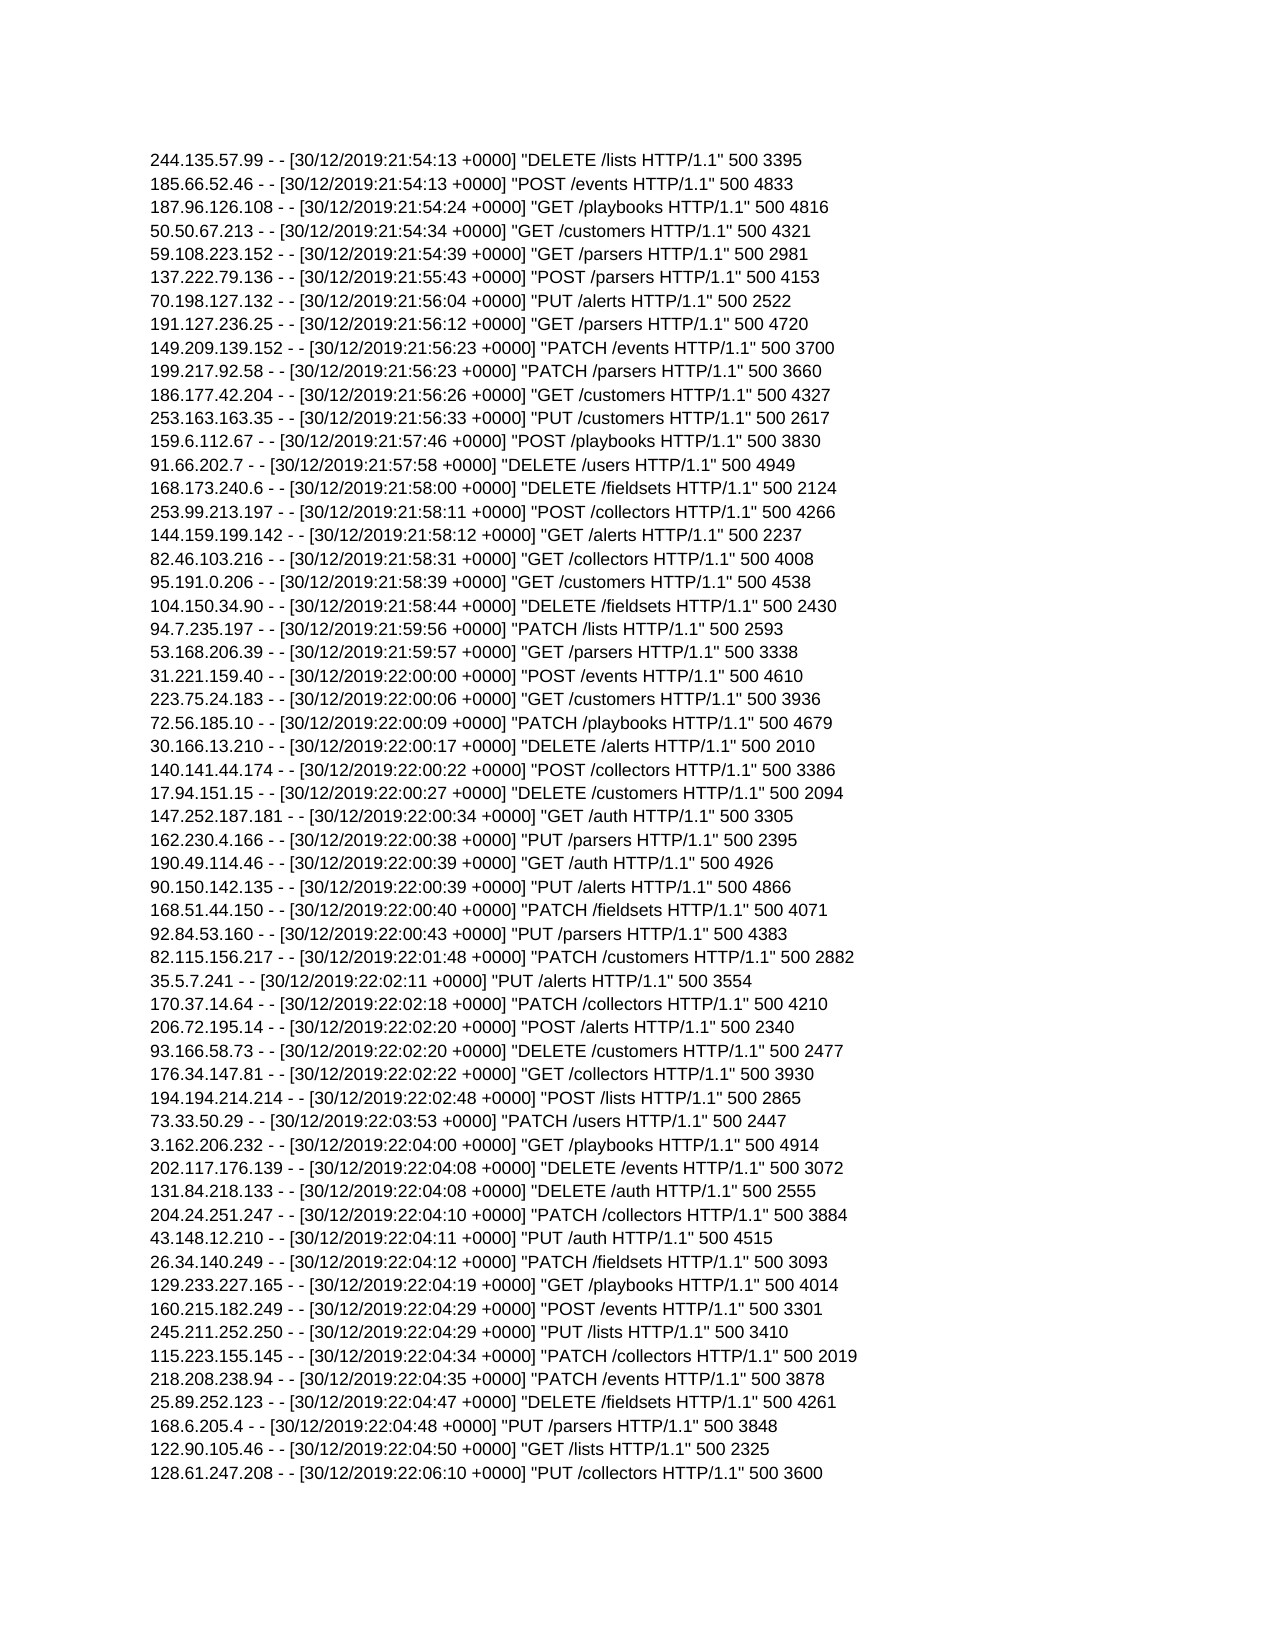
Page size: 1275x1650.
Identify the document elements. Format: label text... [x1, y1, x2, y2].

text 190.49.114.46 - - [30/12/2019:22:00:39 +0000] "GET /auth HTTP/1.1" 500 4926 [150, 853, 1125, 873]
text 82.115.156.217 - - [30/12/2019:22:01:48 +0000] "PATCH /customers HTTP/1.1" 500 2882 [150, 947, 1125, 967]
text 186.177.42.204 - - [30/12/2019:21:56:26 +0000] "GET /customers HTTP/1.1" 500 4327 [150, 384, 1125, 405]
text 168.173.240.6 - - [30/12/2019:21:58:00 +0000] "DELETE /fieldsets HTTP/1.1" 500 2124 [150, 478, 1125, 498]
text 170.37.14.64 - - [30/12/2019:22:02:18 +0000] "PATCH /collectors HTTP/1.1" 500 4210 [150, 994, 1125, 1014]
text 3.162.206.232 - - [30/12/2019:22:04:00 +0000] "GET /playbooks HTTP/1.1" 500 4914 [150, 1134, 1125, 1155]
text 187.96.126.108 - - [30/12/2019:21:54:24 +0000] "GET /playbooks HTTP/1.1" 500 4816 [150, 197, 1125, 217]
text 26.34.140.249 - - [30/12/2019:22:04:12 +0000] "PATCH /fieldsets HTTP/1.1" 500 3093 [150, 1252, 1125, 1272]
text 199.217.92.58 - - [30/12/2019:21:56:23 +0000] "PATCH /parsers HTTP/1.1" 500 3660 [150, 361, 1125, 381]
text 128.61.247.208 - - [30/12/2019:22:06:10 +0000] "PUT /collectors HTTP/1.1" 500 3600 [150, 1462, 1125, 1483]
text 82.46.103.216 - - [30/12/2019:21:58:31 +0000] "GET /collectors HTTP/1.1" 500 4008 [150, 548, 1125, 569]
text 72.56.185.10 - - [30/12/2019:22:00:09 +0000] "PATCH /playbooks HTTP/1.1" 500 4679 [150, 712, 1125, 733]
text 90.150.142.135 - - [30/12/2019:22:00:39 +0000] "PUT /alerts HTTP/1.1" 500 4866 [150, 877, 1125, 897]
text 17.94.151.15 - - [30/12/2019:22:00:27 +0000] "DELETE /customers HTTP/1.1" 500 2094 [150, 783, 1125, 803]
text 185.66.52.46 - - [30/12/2019:21:54:13 +0000] "POST /events HTTP/1.1" 500 4833 [150, 173, 1125, 194]
text 93.166.58.73 - - [30/12/2019:22:02:20 +0000] "DELETE /customers HTTP/1.1" 500 2477 [150, 1041, 1125, 1061]
text 147.252.187.181 - - [30/12/2019:22:00:34 +0000] "GET /auth HTTP/1.1" 500 3305 [150, 806, 1125, 827]
text 94.7.235.197 - - [30/12/2019:21:59:56 +0000] "PATCH /lists HTTP/1.1" 500 2593 [150, 619, 1125, 639]
text 223.75.24.183 - - [30/12/2019:22:00:06 +0000] "GET /customers HTTP/1.1" 500 3936 [150, 689, 1125, 709]
text 144.159.199.142 - - [30/12/2019:21:58:12 +0000] "GET /alerts HTTP/1.1" 500 2237 [150, 525, 1125, 545]
text 115.223.155.145 - - [30/12/2019:22:04:34 +0000] "PATCH /collectors HTTP/1.1" 500 2019 [150, 1345, 1125, 1366]
text 131.84.218.133 - - [30/12/2019:22:04:08 +0000] "DELETE /auth HTTP/1.1" 500 2555 [150, 1181, 1125, 1202]
text 149.209.139.152 - - [30/12/2019:21:56:23 +0000] "PATCH /events HTTP/1.1" 500 3700 [150, 337, 1125, 358]
text 30.166.13.210 - - [30/12/2019:22:00:17 +0000] "DELETE /alerts HTTP/1.1" 500 2010 [150, 736, 1125, 756]
text 53.168.206.39 - - [30/12/2019:21:59:57 +0000] "GET /parsers HTTP/1.1" 500 3338 [150, 642, 1125, 663]
text 122.90.105.46 - - [30/12/2019:22:04:50 +0000] "GET /lists HTTP/1.1" 500 2325 [150, 1439, 1125, 1459]
text 206.72.195.14 - - [30/12/2019:22:02:20 +0000] "POST /alerts HTTP/1.1" 500 2340 [150, 1017, 1125, 1038]
text 253.163.163.35 - - [30/12/2019:21:56:33 +0000] "PUT /customers HTTP/1.1" 500 2617 [150, 408, 1125, 428]
text 168.51.44.150 - - [30/12/2019:22:00:40 +0000] "PATCH /fieldsets HTTP/1.1" 500 4071 [150, 900, 1125, 920]
text 92.84.53.160 - - [30/12/2019:22:00:43 +0000] "PUT /parsers HTTP/1.1" 500 4383 [150, 923, 1125, 944]
text 31.221.159.40 - - [30/12/2019:22:00:00 +0000] "POST /events HTTP/1.1" 500 4610 [150, 666, 1125, 686]
text 137.222.79.136 - - [30/12/2019:21:55:43 +0000] "POST /parsers HTTP/1.1" 500 4153 [150, 267, 1125, 288]
text 253.99.213.197 - - [30/12/2019:21:58:11 +0000] "POST /collectors HTTP/1.1" 500 4266 [150, 502, 1125, 522]
text 70.198.127.132 - - [30/12/2019:21:56:04 +0000] "PUT /alerts HTTP/1.1" 500 2522 [150, 291, 1125, 311]
text 244.135.57.99 - - [30/12/2019:21:54:13 +0000] "DELETE /lists HTTP/1.1" 500 3395 [150, 150, 1125, 170]
text 104.150.34.90 - - [30/12/2019:21:58:44 +0000] "DELETE /fieldsets HTTP/1.1" 500 2430 [150, 595, 1125, 616]
text 50.50.67.213 - - [30/12/2019:21:54:34 +0000] "GET /customers HTTP/1.1" 500 4321 [150, 220, 1125, 241]
text 91.66.202.7 - - [30/12/2019:21:57:58 +0000] "DELETE /users HTTP/1.1" 500 4949 [150, 455, 1125, 475]
text 194.194.214.214 - - [30/12/2019:22:02:48 +0000] "POST /lists HTTP/1.1" 500 2865 [150, 1087, 1125, 1108]
text 168.6.205.4 - - [30/12/2019:22:04:48 +0000] "PUT /parsers HTTP/1.1" 500 3848 [150, 1416, 1125, 1436]
text 129.233.227.165 - - [30/12/2019:22:04:19 +0000] "GET /playbooks HTTP/1.1" 500 4014 [150, 1275, 1125, 1295]
text 191.127.236.25 - - [30/12/2019:21:56:12 +0000] "GET /parsers HTTP/1.1" 500 4720 [150, 314, 1125, 334]
text 35.5.7.241 - - [30/12/2019:22:02:11 +0000] "PUT /alerts HTTP/1.1" 500 3554 [150, 970, 1125, 991]
text 43.148.12.210 - - [30/12/2019:22:04:11 +0000] "PUT /auth HTTP/1.1" 500 4515 [150, 1228, 1125, 1248]
text 59.108.223.152 - - [30/12/2019:21:54:39 +0000] "GET /parsers HTTP/1.1" 500 2981 [150, 244, 1125, 264]
text 202.117.176.139 - - [30/12/2019:22:04:08 +0000] "DELETE /events HTTP/1.1" 500 3072 [150, 1158, 1125, 1178]
text 176.34.147.81 - - [30/12/2019:22:02:22 +0000] "GET /collectors HTTP/1.1" 500 3930 [150, 1064, 1125, 1084]
text 95.191.0.206 - - [30/12/2019:21:58:39 +0000] "GET /customers HTTP/1.1" 500 4538 [150, 572, 1125, 592]
text 25.89.252.123 - - [30/12/2019:22:04:47 +0000] "DELETE /fieldsets HTTP/1.1" 500 4261 [150, 1392, 1125, 1413]
text 204.24.251.247 - - [30/12/2019:22:04:10 +0000] "PATCH /collectors HTTP/1.1" 500 3884 [150, 1205, 1125, 1225]
text 245.211.252.250 - - [30/12/2019:22:04:29 +0000] "PUT /lists HTTP/1.1" 500 3410 [150, 1322, 1125, 1342]
text 159.6.112.67 - - [30/12/2019:21:57:46 +0000] "POST /playbooks HTTP/1.1" 500 3830 [150, 431, 1125, 452]
text 162.230.4.166 - - [30/12/2019:22:00:38 +0000] "PUT /parsers HTTP/1.1" 500 2395 [150, 830, 1125, 850]
text 140.141.44.174 - - [30/12/2019:22:00:22 +0000] "POST /collectors HTTP/1.1" 500 3386 [150, 759, 1125, 780]
text 73.33.50.29 - - [30/12/2019:22:03:53 +0000] "PATCH /users HTTP/1.1" 500 2447 [150, 1111, 1125, 1131]
text 218.208.238.94 - - [30/12/2019:22:04:35 +0000] "PATCH /events HTTP/1.1" 500 3878 [150, 1369, 1125, 1389]
text 160.215.182.249 - - [30/12/2019:22:04:29 +0000] "POST /events HTTP/1.1" 500 3301 [150, 1298, 1125, 1319]
